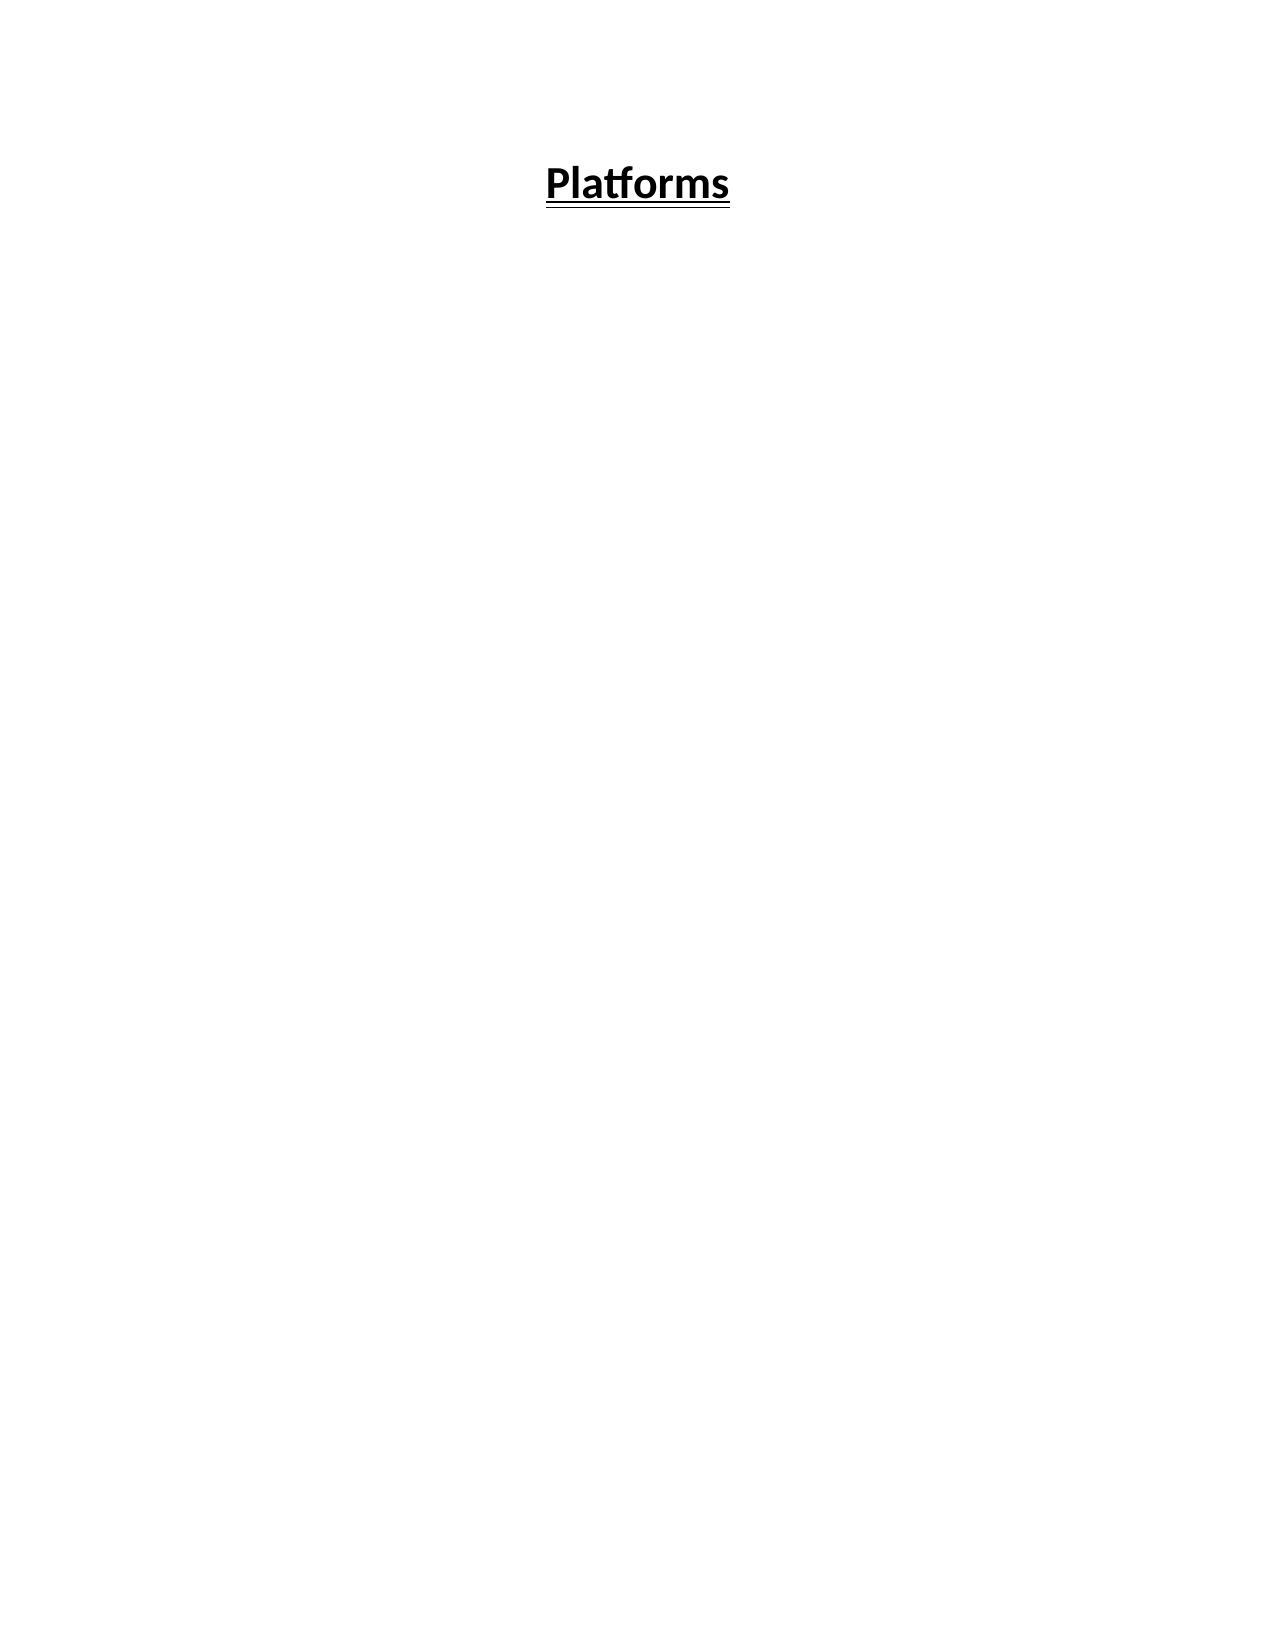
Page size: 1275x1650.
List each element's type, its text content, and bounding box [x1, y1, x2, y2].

subtitle Platforms [150, 154, 1125, 210]
